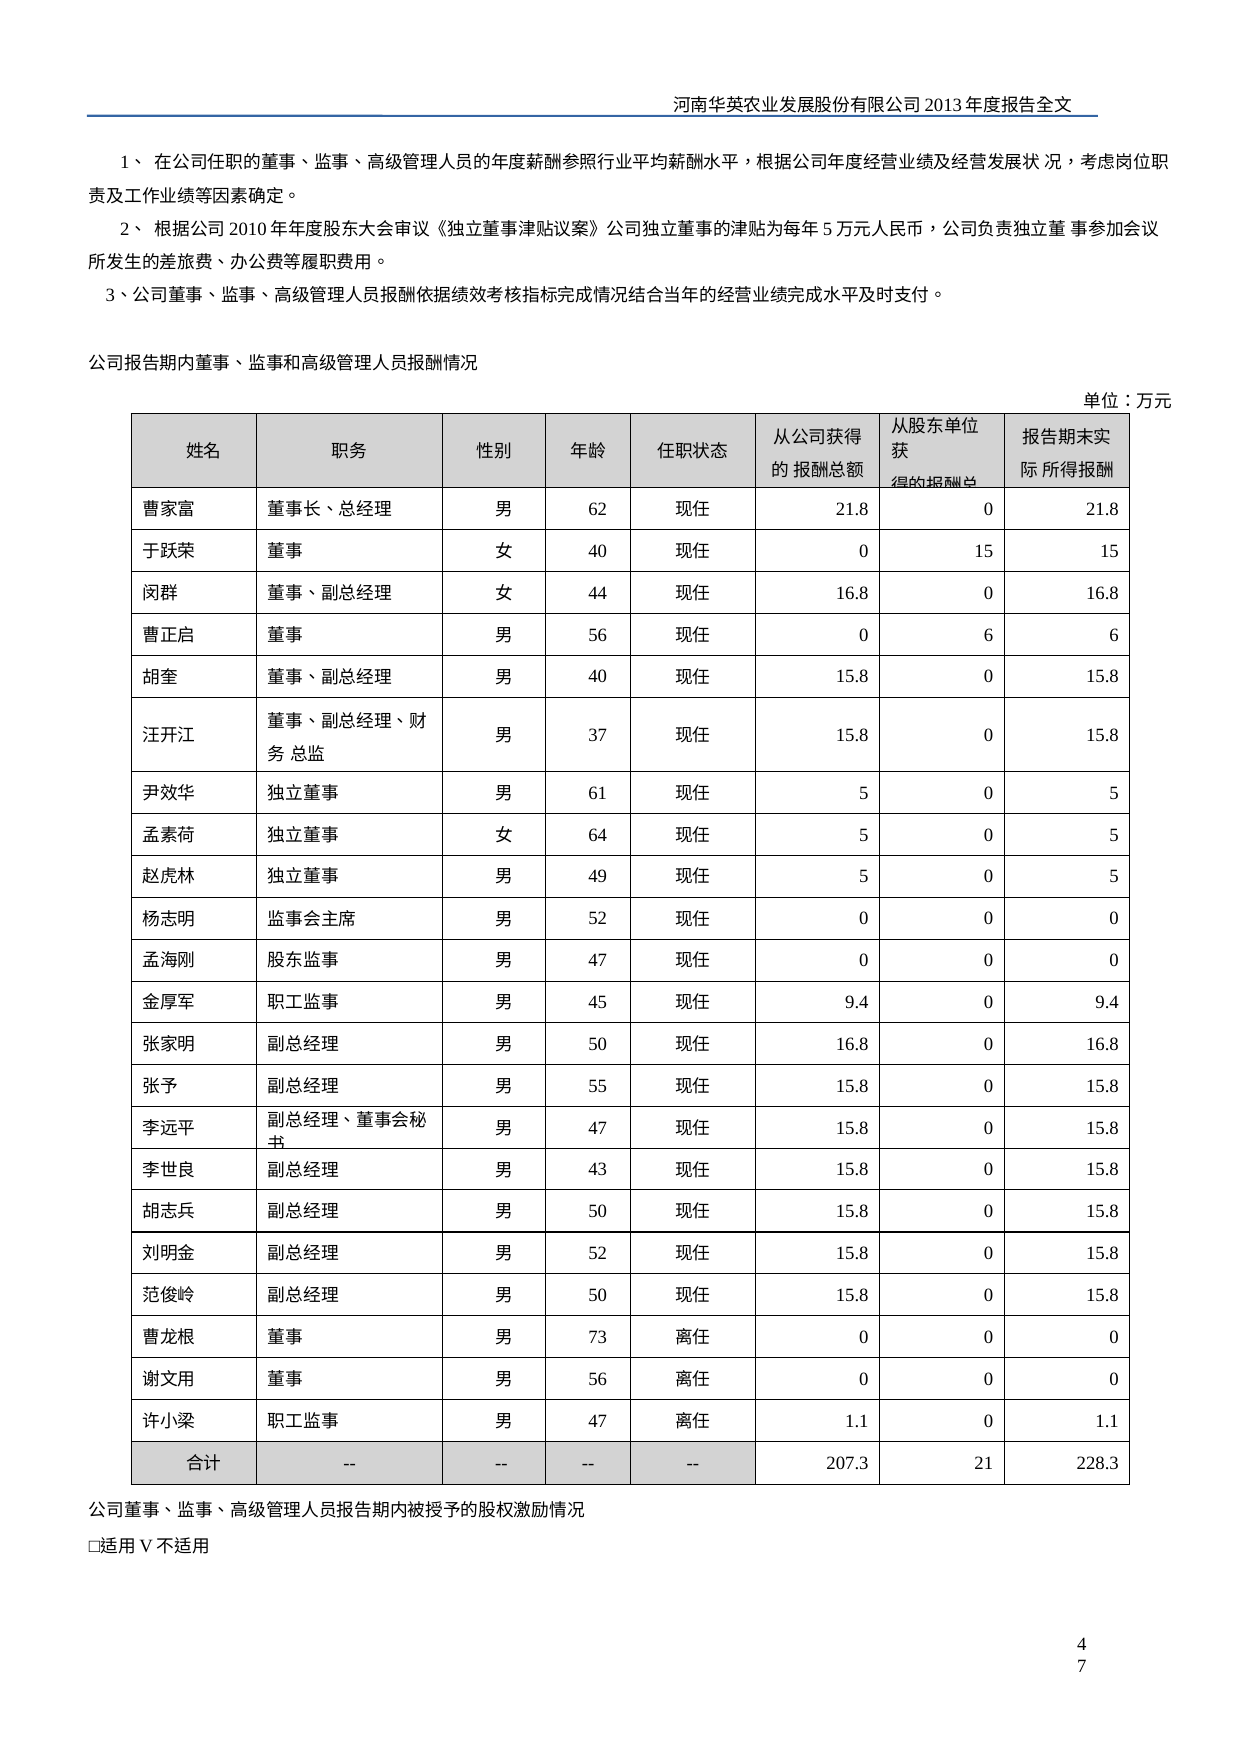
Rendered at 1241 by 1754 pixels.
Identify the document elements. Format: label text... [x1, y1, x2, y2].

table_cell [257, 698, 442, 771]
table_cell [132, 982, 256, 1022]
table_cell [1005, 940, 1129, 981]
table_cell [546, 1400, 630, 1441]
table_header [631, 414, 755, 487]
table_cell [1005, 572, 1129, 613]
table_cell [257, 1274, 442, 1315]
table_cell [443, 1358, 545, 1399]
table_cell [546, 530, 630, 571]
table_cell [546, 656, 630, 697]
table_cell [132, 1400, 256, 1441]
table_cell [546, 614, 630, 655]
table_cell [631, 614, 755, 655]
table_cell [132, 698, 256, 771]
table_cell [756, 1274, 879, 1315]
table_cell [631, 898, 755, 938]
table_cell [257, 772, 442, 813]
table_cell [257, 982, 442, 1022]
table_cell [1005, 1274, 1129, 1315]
text □适用V不适用 [89, 1534, 1172, 1558]
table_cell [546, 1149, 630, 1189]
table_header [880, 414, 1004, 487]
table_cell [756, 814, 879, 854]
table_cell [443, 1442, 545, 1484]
text 2、 根据公司2010年年度股东大会审议《独立董事津贴议案》公司独立董事的津贴为每年5万元人民币，公司负责独立董 事参加会议所发生的差旅费、办公费等履职费用。 [89, 209, 1172, 275]
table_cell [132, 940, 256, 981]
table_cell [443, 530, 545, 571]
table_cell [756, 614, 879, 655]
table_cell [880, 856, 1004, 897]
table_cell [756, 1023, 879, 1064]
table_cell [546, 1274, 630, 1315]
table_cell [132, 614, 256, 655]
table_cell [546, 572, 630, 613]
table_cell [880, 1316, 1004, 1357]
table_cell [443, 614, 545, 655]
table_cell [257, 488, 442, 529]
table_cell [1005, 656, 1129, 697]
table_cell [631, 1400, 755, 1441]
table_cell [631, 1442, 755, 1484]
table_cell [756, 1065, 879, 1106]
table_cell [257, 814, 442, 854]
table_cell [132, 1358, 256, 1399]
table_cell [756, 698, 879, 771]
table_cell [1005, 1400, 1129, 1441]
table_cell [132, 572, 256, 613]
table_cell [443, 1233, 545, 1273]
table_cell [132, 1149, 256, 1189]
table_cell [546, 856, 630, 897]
text 公司董事、监事、高级管理人员报告期内被授予的股权激励情况 [89, 1497, 1172, 1521]
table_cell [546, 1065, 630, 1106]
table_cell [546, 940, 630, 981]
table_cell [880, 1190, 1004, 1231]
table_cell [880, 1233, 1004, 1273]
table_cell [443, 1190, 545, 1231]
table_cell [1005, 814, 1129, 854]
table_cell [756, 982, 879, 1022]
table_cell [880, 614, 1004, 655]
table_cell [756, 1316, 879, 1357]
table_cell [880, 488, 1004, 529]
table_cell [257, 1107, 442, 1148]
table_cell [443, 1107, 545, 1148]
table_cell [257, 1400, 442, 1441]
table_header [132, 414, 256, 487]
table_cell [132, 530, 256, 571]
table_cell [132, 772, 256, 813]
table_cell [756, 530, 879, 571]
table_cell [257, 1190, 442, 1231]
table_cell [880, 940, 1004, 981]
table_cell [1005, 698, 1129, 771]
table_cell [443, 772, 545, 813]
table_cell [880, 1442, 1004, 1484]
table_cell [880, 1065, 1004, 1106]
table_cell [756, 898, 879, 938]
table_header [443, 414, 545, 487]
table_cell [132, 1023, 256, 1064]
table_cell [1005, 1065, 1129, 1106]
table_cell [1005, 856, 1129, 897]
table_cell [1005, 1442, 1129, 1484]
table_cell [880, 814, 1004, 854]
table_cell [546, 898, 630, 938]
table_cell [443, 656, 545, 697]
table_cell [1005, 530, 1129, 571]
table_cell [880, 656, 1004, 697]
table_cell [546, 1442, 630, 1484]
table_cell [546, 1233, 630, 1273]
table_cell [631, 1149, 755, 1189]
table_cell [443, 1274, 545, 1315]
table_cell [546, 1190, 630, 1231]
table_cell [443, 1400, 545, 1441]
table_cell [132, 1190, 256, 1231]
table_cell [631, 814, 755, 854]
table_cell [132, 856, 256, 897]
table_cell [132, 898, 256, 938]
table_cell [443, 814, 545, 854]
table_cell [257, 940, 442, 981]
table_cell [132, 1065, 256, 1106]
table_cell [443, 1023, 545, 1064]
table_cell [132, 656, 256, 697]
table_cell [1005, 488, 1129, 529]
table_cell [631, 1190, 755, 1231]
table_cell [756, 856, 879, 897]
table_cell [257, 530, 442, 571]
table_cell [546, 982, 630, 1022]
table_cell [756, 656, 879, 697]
text 1、 在公司任职的董事、监事、高级管理人员的年度薪酬参照行业平均薪酬水平，根据公司年度经营业绩及经营发展状 况，考虑岗位职责及工作业绩等因素确定。 [89, 143, 1172, 209]
text 3、公司董事、监事、高级管理人员报酬依据绩效考核指标完成情况结合当年的经营业绩完成水平及时支付。 [89, 275, 1172, 308]
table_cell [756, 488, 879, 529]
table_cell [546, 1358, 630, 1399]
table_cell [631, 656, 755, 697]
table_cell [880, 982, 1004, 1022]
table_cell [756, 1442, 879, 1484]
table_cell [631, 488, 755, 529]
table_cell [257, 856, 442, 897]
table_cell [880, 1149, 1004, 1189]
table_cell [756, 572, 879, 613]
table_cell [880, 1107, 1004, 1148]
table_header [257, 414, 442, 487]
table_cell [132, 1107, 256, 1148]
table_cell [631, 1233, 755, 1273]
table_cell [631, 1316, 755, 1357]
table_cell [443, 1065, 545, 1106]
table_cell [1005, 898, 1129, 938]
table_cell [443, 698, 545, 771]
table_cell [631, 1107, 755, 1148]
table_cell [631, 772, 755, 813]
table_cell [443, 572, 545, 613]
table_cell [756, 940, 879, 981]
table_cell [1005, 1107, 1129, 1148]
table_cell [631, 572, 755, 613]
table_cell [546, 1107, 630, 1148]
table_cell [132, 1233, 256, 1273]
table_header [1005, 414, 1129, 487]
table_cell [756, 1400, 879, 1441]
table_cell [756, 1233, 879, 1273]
text 公司报告期内董事、监事和高级管理人员报酬情况 [89, 343, 1172, 376]
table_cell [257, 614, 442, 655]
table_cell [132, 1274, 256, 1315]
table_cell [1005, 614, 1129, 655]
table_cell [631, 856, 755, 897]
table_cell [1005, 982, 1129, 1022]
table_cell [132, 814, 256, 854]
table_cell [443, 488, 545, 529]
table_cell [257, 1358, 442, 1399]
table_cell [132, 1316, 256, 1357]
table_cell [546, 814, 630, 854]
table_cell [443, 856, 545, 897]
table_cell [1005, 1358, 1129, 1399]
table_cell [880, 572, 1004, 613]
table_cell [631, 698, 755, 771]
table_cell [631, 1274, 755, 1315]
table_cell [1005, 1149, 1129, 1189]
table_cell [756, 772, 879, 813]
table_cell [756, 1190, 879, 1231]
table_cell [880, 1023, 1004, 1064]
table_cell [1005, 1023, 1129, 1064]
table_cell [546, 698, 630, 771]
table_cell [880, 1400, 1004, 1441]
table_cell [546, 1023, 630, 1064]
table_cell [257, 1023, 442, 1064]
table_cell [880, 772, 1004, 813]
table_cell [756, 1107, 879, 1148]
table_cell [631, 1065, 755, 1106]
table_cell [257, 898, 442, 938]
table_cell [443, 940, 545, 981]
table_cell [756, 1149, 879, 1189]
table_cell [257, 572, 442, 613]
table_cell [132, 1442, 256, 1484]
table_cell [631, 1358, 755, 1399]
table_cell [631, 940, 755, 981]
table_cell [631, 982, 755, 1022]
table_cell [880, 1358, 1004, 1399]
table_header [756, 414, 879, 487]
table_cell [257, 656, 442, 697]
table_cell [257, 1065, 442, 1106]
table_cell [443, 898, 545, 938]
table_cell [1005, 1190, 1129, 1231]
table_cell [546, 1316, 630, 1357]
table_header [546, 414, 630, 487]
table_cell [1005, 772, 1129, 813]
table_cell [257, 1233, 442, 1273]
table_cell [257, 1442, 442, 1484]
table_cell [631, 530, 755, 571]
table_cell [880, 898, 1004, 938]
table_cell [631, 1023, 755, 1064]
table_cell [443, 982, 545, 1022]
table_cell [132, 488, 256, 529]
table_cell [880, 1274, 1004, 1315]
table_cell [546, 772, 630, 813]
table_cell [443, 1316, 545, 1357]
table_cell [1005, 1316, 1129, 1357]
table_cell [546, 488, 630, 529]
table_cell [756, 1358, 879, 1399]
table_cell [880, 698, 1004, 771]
text 单位：万元 [89, 389, 1172, 413]
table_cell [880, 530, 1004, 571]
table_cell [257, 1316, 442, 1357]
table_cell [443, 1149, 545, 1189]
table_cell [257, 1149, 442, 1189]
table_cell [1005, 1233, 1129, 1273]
